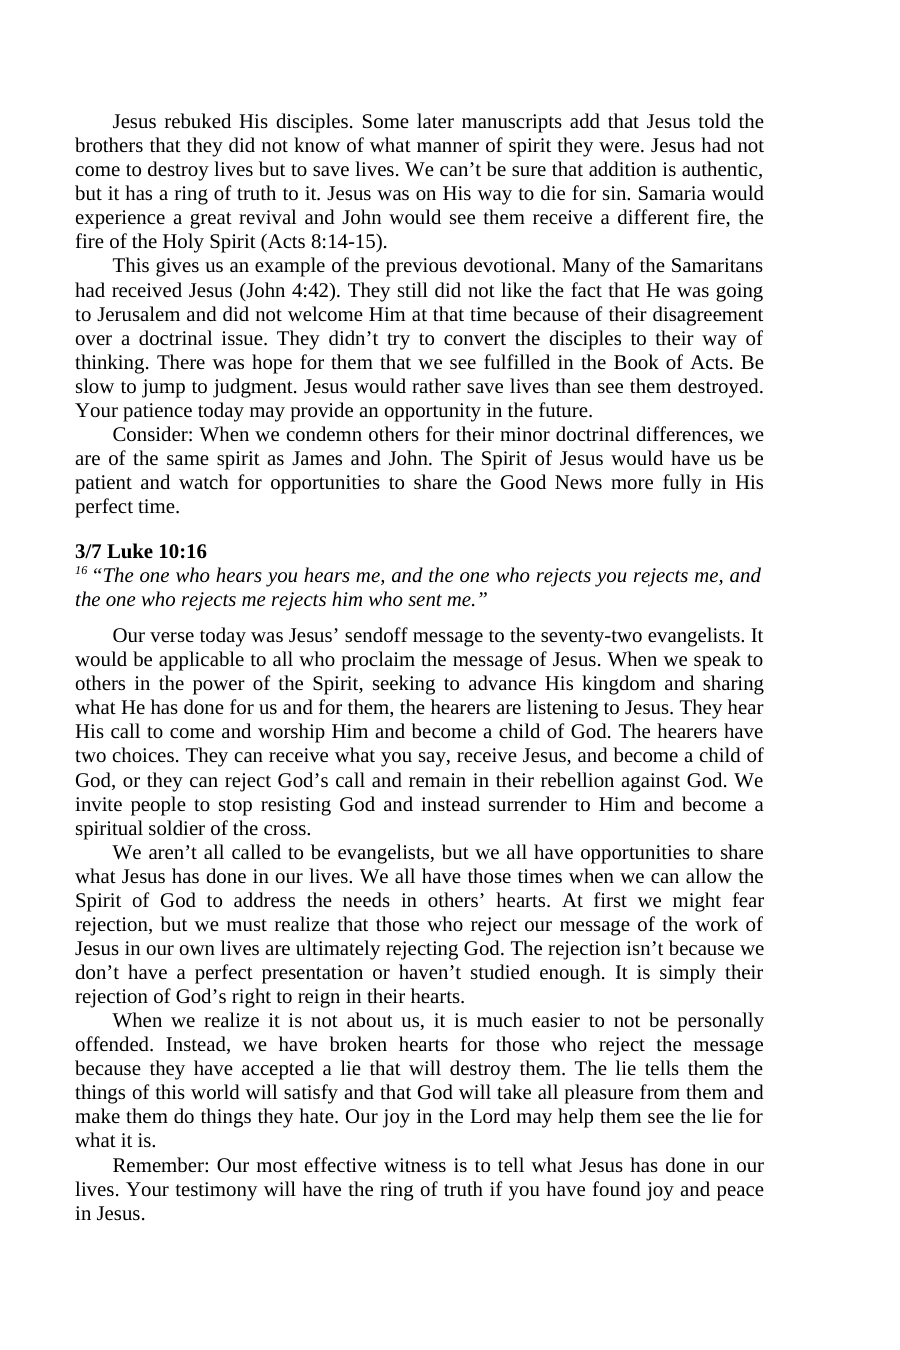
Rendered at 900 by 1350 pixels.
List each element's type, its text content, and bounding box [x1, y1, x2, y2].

text This gives us an example of the previous devotional. Many of the Samaritans had received Jesus (John 4:42). They still did not like the fact that He was going to Jerusalem and did not welcome Him at that time because of their disagreement over a doctrinal issue. They didn’t try to convert the disciples to their way of thinking. There was hope for them that we see fulfilled in the Book of Acts. Be slow to jump to judgment. Jesus would rather save lives than see them destroyed. Your patience today may provide an opportunity in the future. [75, 253, 765, 422]
text 16 “The one who hears you hears me, and the one who rejects you rejects me, and the one who rejects me rejects him who sent me.” [75, 563, 765, 611]
text Remember: Our most effective witness is to tell what Jesus has done in our lives. Your testimony will have the ring of truth if you have found joy and peace in Jesus. [75, 1152, 765, 1225]
subtitle 3/7 Luke 10:16 [75, 539, 765, 563]
text We aren’t all called to be evangelists, but we all have opportunities to share what Jesus has done in our lives. We all have those times when we can allow the Spirit of God to address the needs in others’ hearts. At first we might fear rejection, but we must realize that those who reject our message of the work of Jesus in our own lives are ultimately rejecting God. The rejection isn’t because we don’t have a perfect presentation or haven’t studied enough. It is simply their rejection of God’s right to reign in their hearts. [75, 840, 765, 1008]
text Jesus rebuked His disciples. Some later manuscripts add that Jesus told the brothers that they did not know of what manner of spirit they were. Jesus had not come to destroy lives but to save lives. We can’t be sure that addition is authentic, but it has a ring of truth to it. Jesus was on His way to die for sin. Samaria would experience a great revival and John would see them receive a different fire, the fire of the Holy Spirit (Acts 8:14-15). [75, 109, 765, 253]
text When we realize it is not about us, it is much easier to not be personally offended. Instead, we have broken hearts for those who reject the message because they have accepted a lie that will destroy them. The lie tells them the things of this world will satisfy and that God will take all pleasure from them and make them do things they hate. Our joy in the Lord may help them see the lie for what it is. [75, 1008, 765, 1152]
text Consider: When we condemn others for their minor doctrinal differences, we are of the same spirit as James and John. The Spirit of Jesus would have us be patient and watch for opportunities to share the Good News more fully in His perfect time. [75, 422, 765, 518]
text Our verse today was Jesus’ sendoff message to the seventy-two evangelists. It would be applicable to all who proclaim the message of Jesus. When we speak to others in the power of the Spirit, seeking to advance His kingdom and sharing what He has done for us and for them, the hearers are listening to Jesus. They hear His call to come and worship Him and become a child of God. The hearers have two choices. They can receive what you say, receive Jesus, and become a child of God, or they can reject God’s call and remain in their rebellion against God. We invite people to stop resisting God and instead surrender to Him and become a spiritual soldier of the cross. [75, 623, 765, 840]
